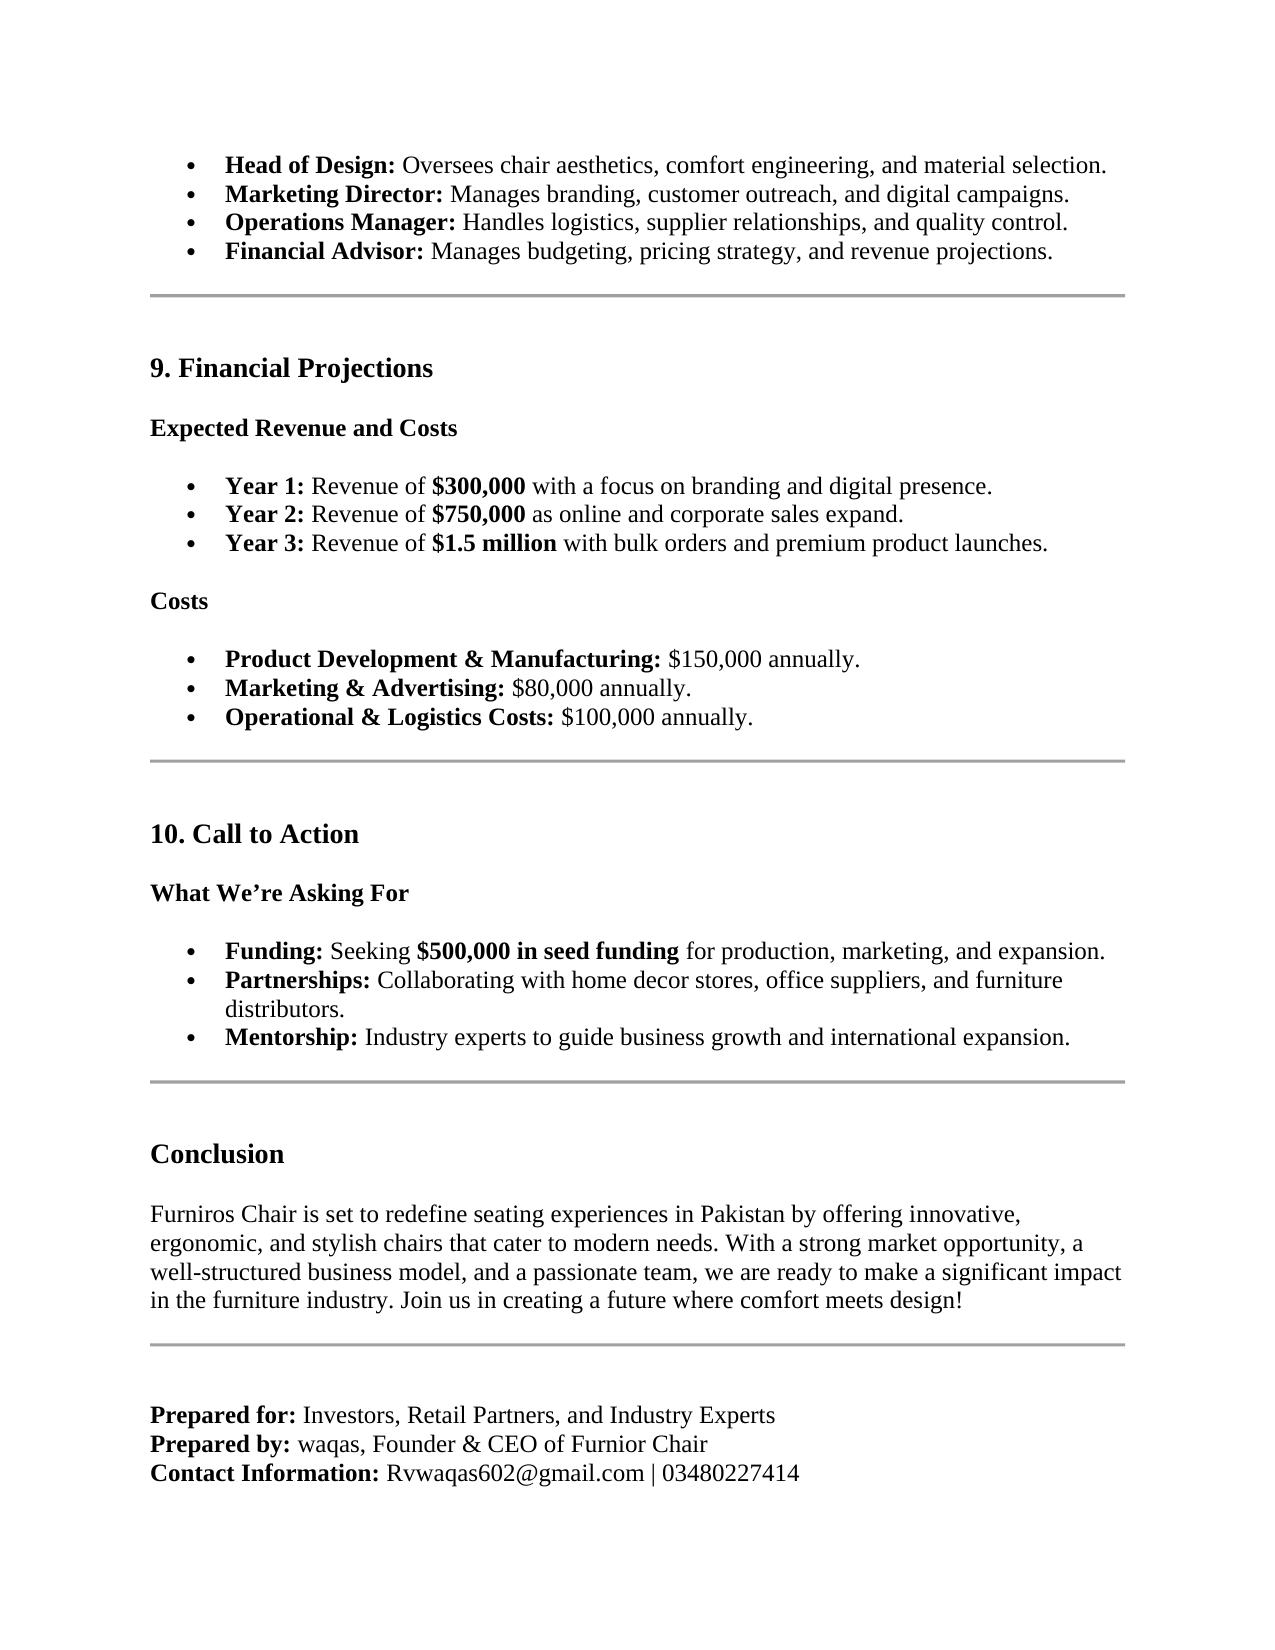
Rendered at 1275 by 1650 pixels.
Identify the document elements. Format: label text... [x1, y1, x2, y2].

text Conclusion [150, 1138, 1125, 1170]
list Financial Advisor: Manages budgeting, pricing strategy, and revenue projections. [187, 236, 1125, 265]
list Marketing & Advertising: $80,000 annually. [187, 673, 1125, 702]
text 9. Financial Projections [150, 351, 1125, 384]
list Marketing Director: Manages branding, customer outreach, and digital campaigns. [187, 179, 1125, 207]
text Costs [150, 586, 1125, 615]
text Prepared for: Investors, Retail Partners, and Industry Experts Prepared by: waqas, Founder & CEO of Furnior Chair Contact Information: Rvwaqas602@gmail.com | 03480227414 [150, 1401, 1125, 1487]
list Year 3: Revenue of $1.5 million with bulk orders and premium product launches. [187, 528, 1125, 557]
list Operational & Logistics Costs: $100,000 annually. [187, 702, 1125, 730]
list Product Development & Manufacturing: $150,000 annually. [187, 644, 1125, 673]
list Partnerships: Collaborating with home decor stores, office suppliers, and furniture distributors. [187, 965, 1125, 1022]
list Funding: Seeking $500,000 in seed funding for production, marketing, and expansion. [187, 936, 1125, 965]
list Year 2: Revenue of $750,000 as online and corporate sales expand. [187, 499, 1125, 528]
list Year 1: Revenue of $300,000 with a focus on branding and digital presence. [187, 471, 1125, 499]
list Mentorship: Industry experts to guide business growth and international expansion. [187, 1022, 1125, 1051]
text 10. Call to Action [150, 817, 1125, 849]
text Furniros Chair is set to redefine seating experiences in Pakistan by offering innovative, ergonomic, and stylish chairs that cater to modern needs. With a strong market opportunity, a well-structured business model, and a passionate team, we are ready to make a significant impact in the furniture industry. Join us in creating a future where comfort meets design! [150, 1199, 1125, 1314]
text Expected Revenue and Costs [150, 413, 1125, 442]
list Operations Manager: Handles logistics, supplier relationships, and quality control. [187, 207, 1125, 236]
text What We’re Asking For [150, 878, 1125, 907]
list Head of Design: Oversees chair aesthetics, comfort engineering, and material selection. [187, 150, 1125, 179]
